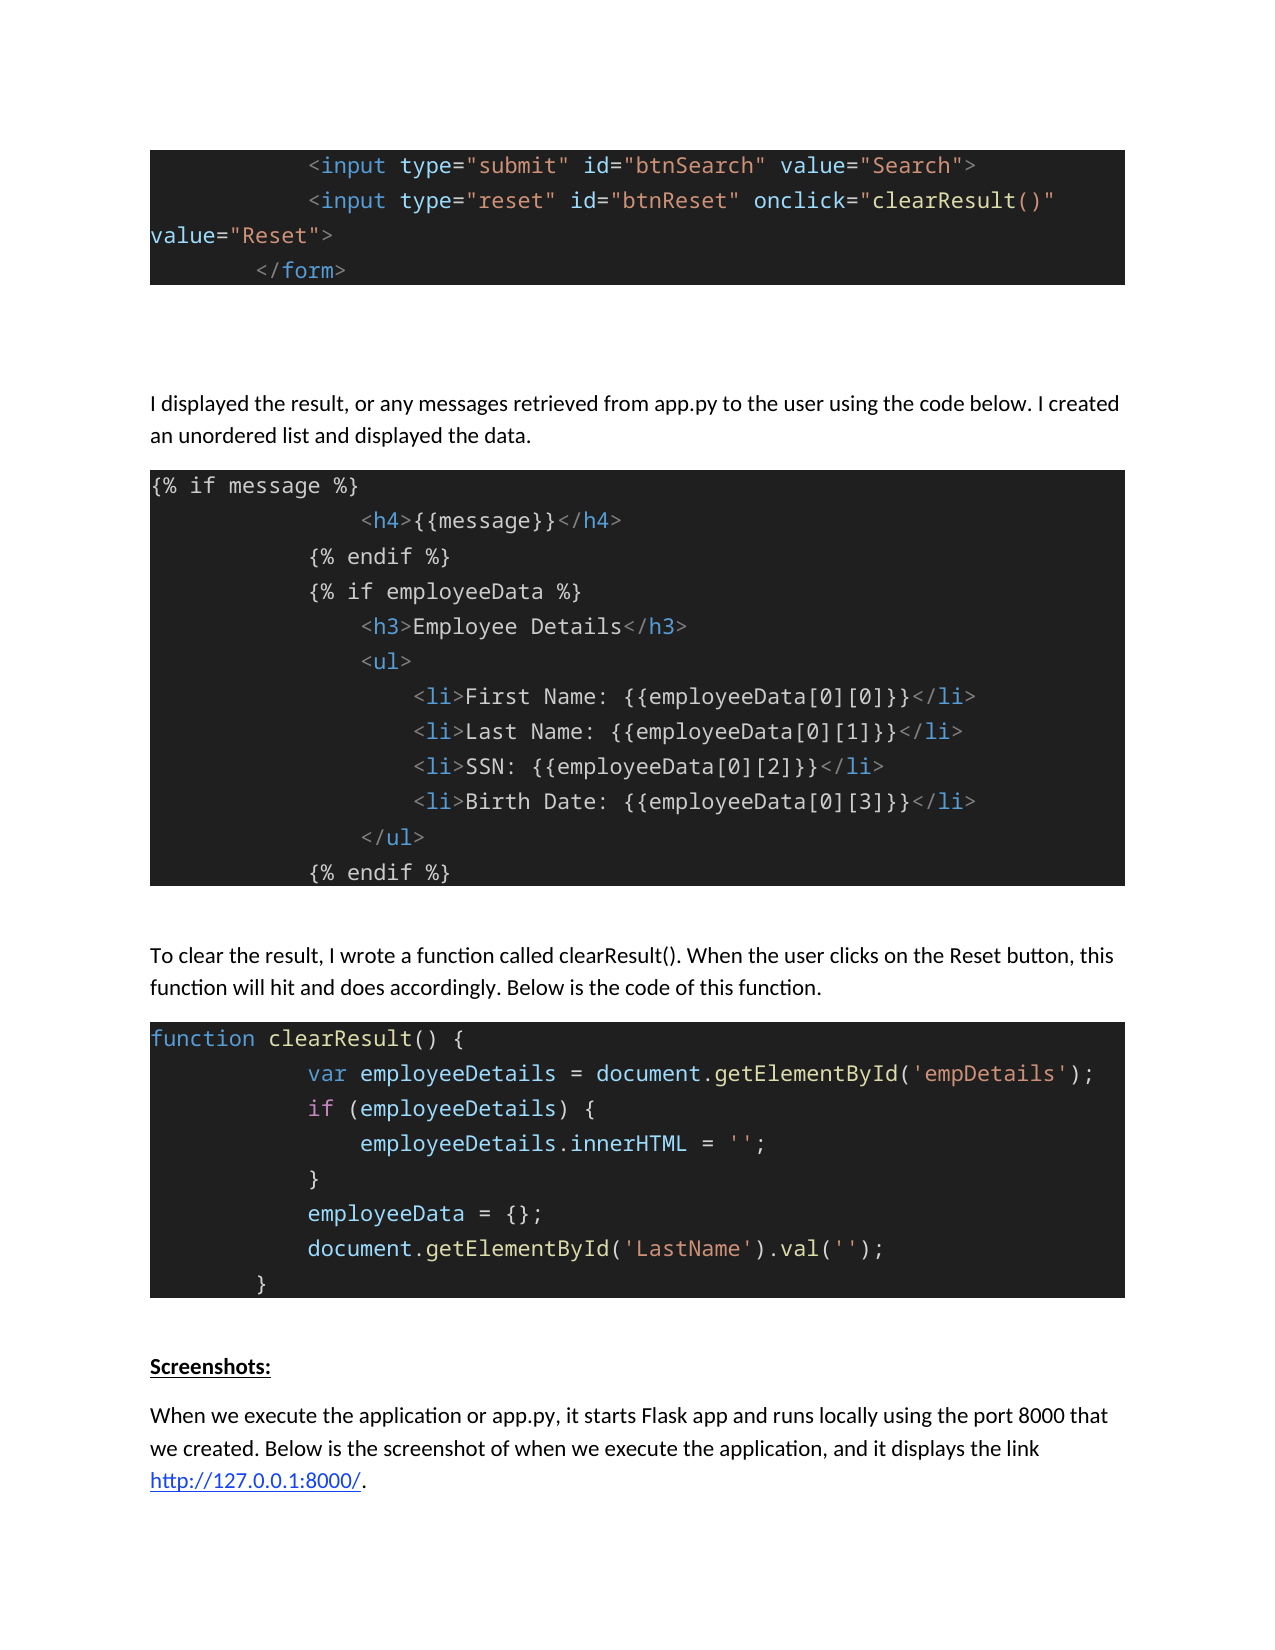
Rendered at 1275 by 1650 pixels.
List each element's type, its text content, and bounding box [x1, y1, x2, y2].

text Screenshots: [150, 1352, 1125, 1381]
text var employeeDetails = document.getElementById('empDetails'); [150, 1058, 1125, 1087]
text } [150, 1268, 1125, 1298]
text <li>Last Name: {{employeeData[0][1]}}</li> [150, 716, 1125, 746]
text <h3>Employee Details</h3> [150, 611, 1125, 641]
text } [150, 1163, 1125, 1193]
text employeeData = {}; [150, 1198, 1125, 1228]
text <input type="submit" id="btnSearch" value="Search"> [150, 150, 1125, 180]
text <li>SSN: {{employeeData[0][2]}}</li> [150, 751, 1125, 781]
text </ul> [150, 821, 1125, 851]
text When we execute the application or app.py, it starts Flask app and runs locally using the port 8000 that we created. Below is the screenshot of when we execute the application, and it displays the link http://127.0.0.1:8000/. [150, 1402, 1125, 1495]
text {% endif %} [150, 857, 1125, 886]
text <input type="reset" id="btnReset" onclick="clearResult()" value="Reset"> [150, 185, 1125, 250]
text {% if employeeData %} [150, 576, 1125, 606]
text {% if message %} [150, 470, 1125, 500]
text </form> [150, 255, 1125, 285]
text <li>First Name: {{employeeData[0][0]}}</li> [150, 681, 1125, 711]
text document.getElementById('LastName').val(''); [150, 1233, 1125, 1263]
text if (employeeDetails) { [150, 1093, 1125, 1122]
text <li>Birth Date: {{employeeData[0][3]}}</li> [150, 786, 1125, 816]
text <ul> [150, 646, 1125, 676]
text employeeDetails.innerHTML = ''; [150, 1128, 1125, 1158]
text <h4>{{message}}</h4> [150, 506, 1125, 535]
text function clearResult() { [150, 1022, 1125, 1052]
text To clear the result, I wrote a function called clearResult(). When the user clicks on the Reset button, this function will hit and does accordingly. Below is the code of this function. [150, 941, 1125, 1001]
text {% endif %} [150, 541, 1125, 570]
text I displayed the result, or any messages retrieved from app.py to the user using the code below. I created an unordered list and displayed the data. [150, 389, 1125, 449]
